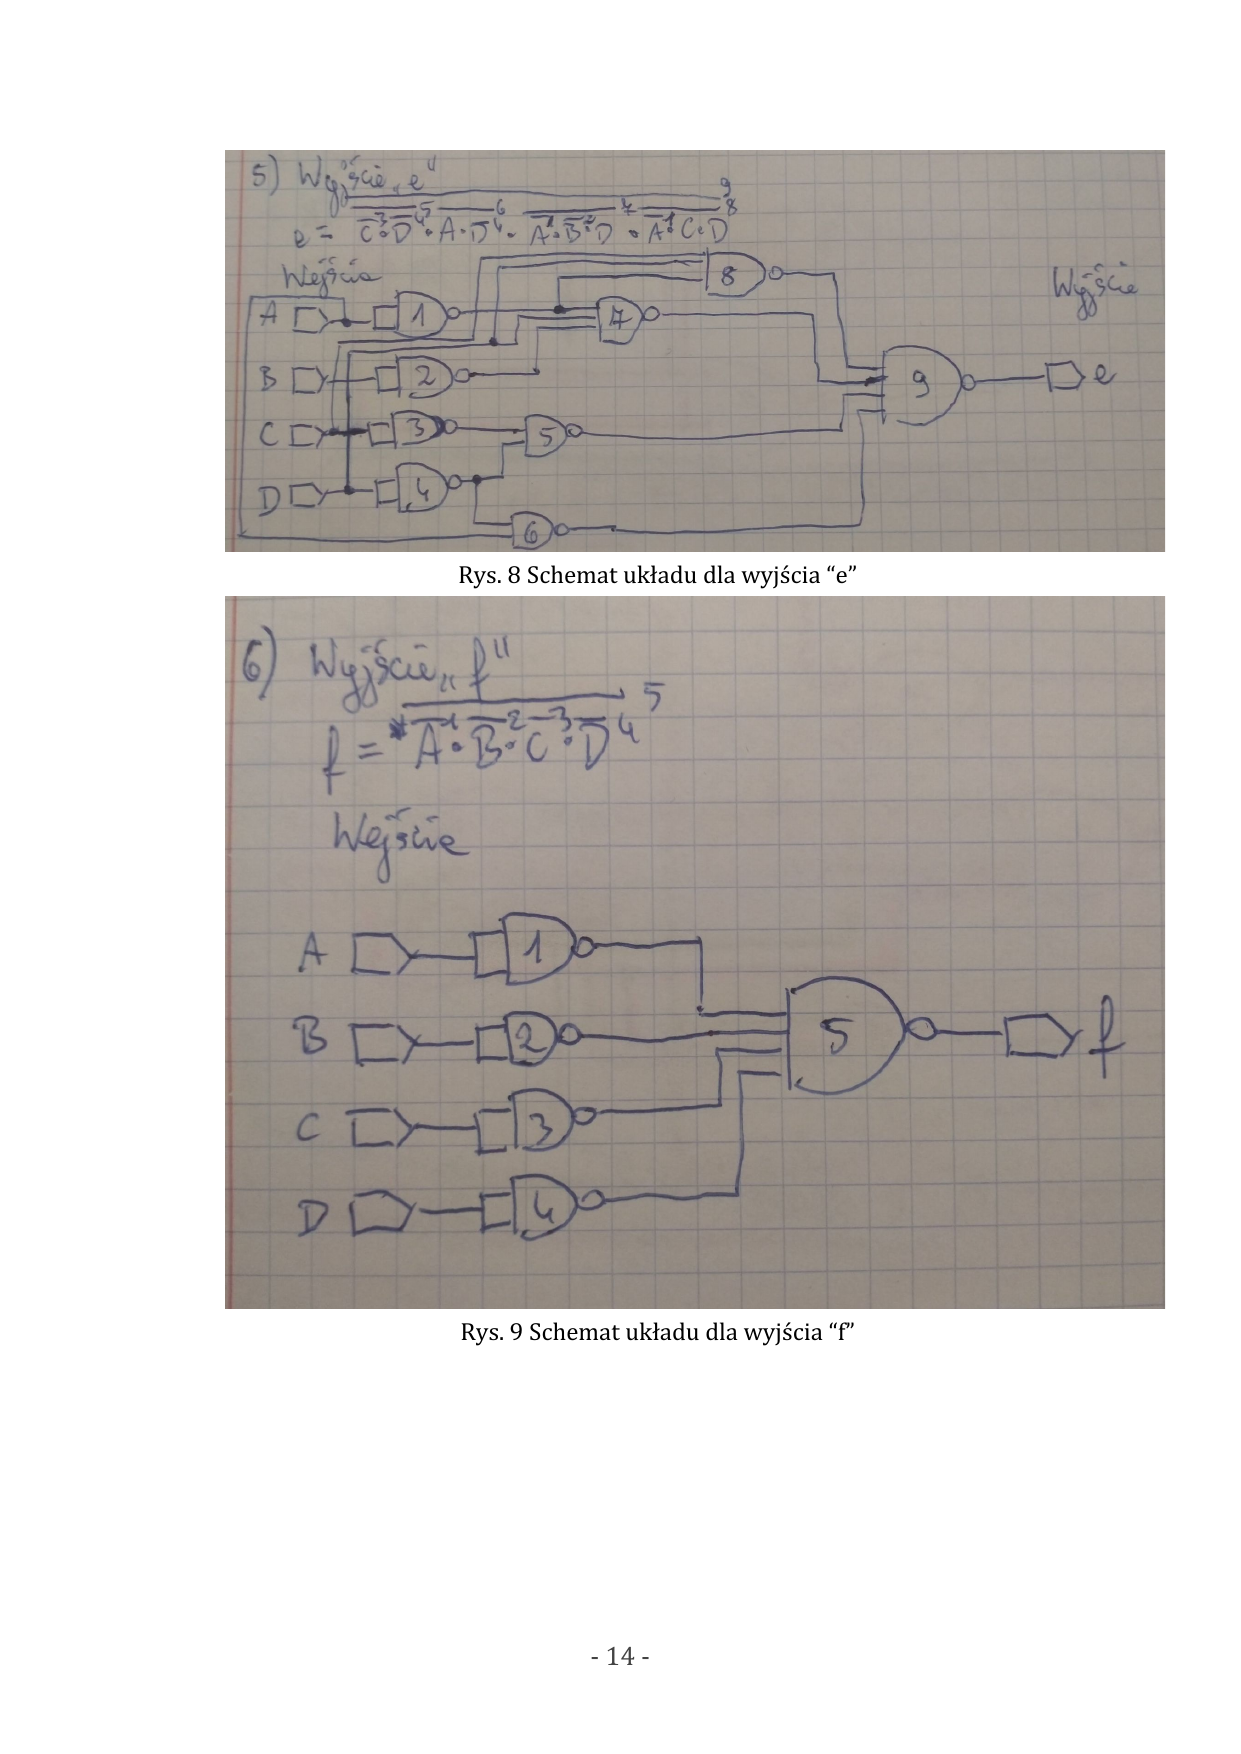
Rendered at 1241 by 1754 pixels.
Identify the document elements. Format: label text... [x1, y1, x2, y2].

picture [225, 150, 1166, 552]
text Rys. 9 Schemat układu dla wyjścia “f” [225, 1317, 1090, 1346]
picture [225, 596, 1166, 1309]
text Rys. 8 Schemat układu dla wyjścia “e” [225, 560, 1090, 589]
